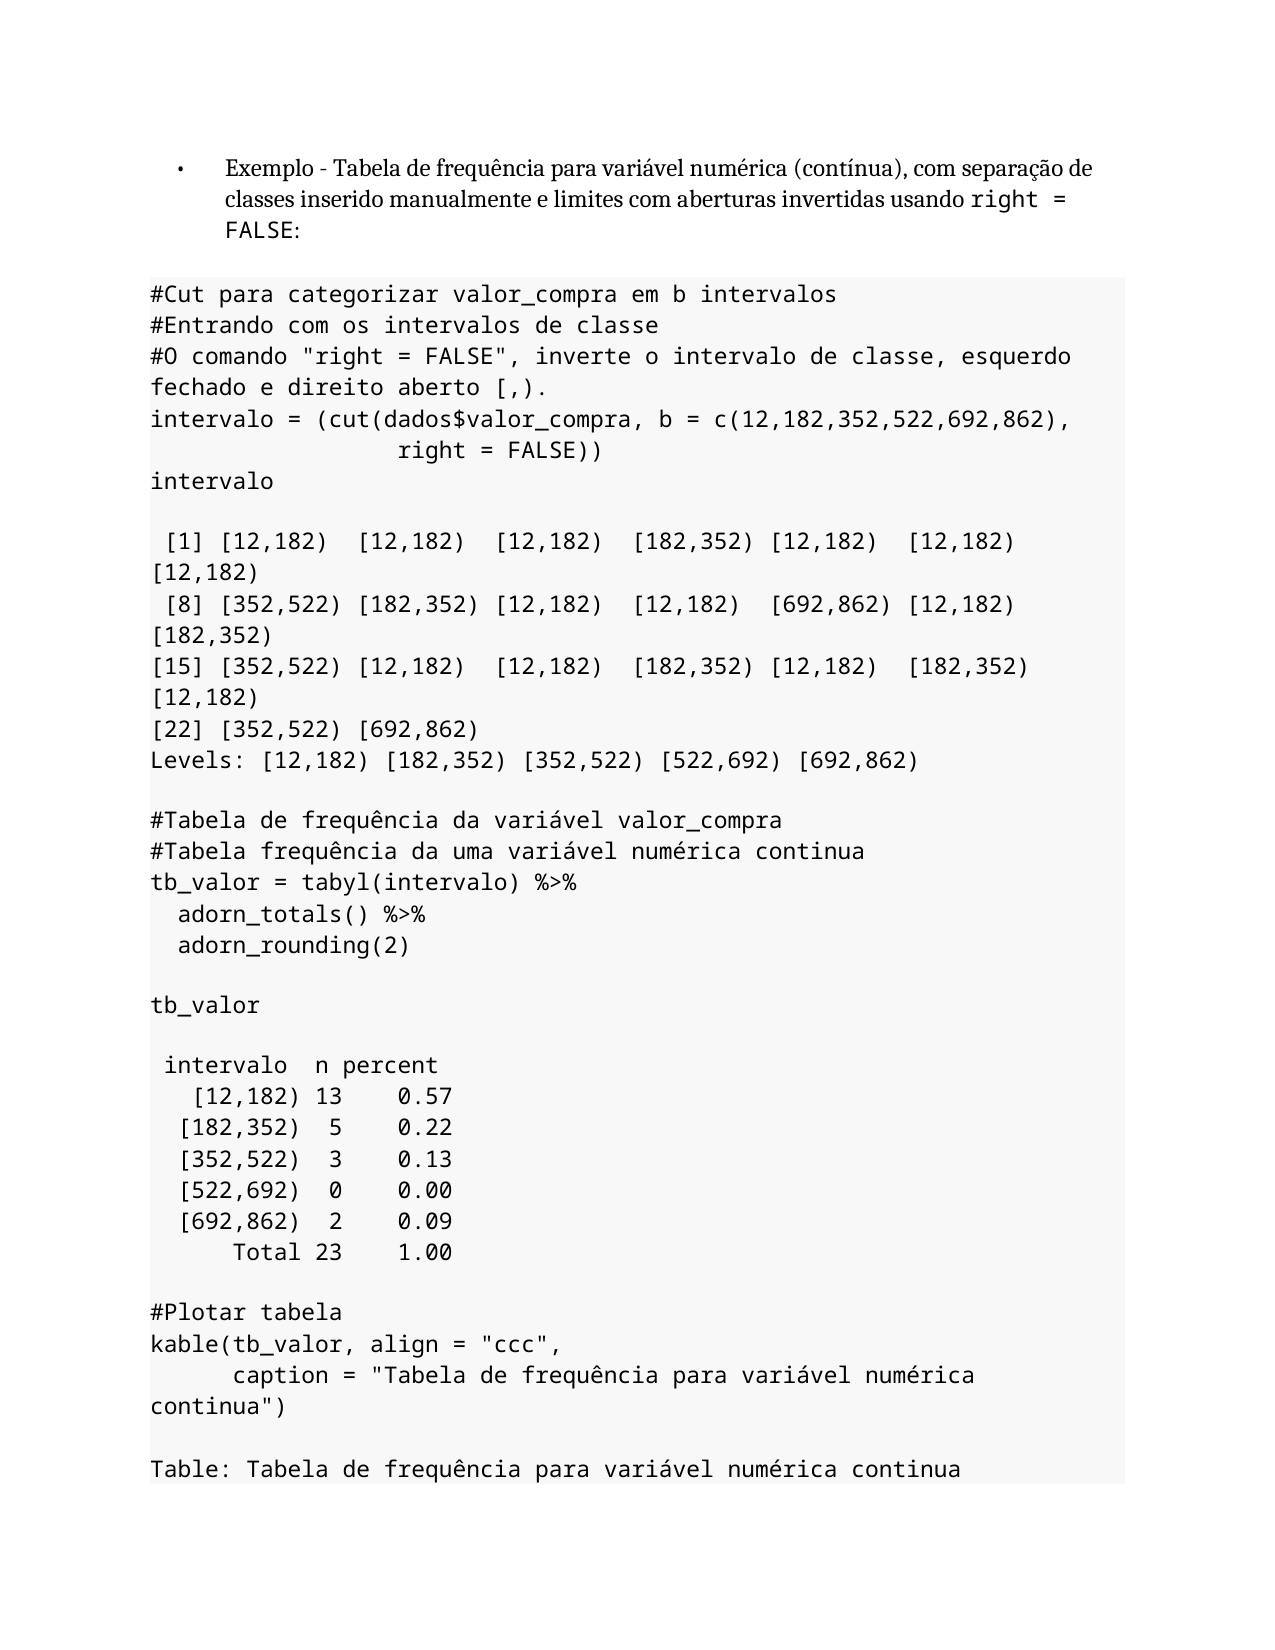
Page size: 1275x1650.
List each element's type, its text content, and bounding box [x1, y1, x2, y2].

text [150, 277, 1125, 1484]
list Exemplo - Tabela de frequência para variável numérica (contínua), com separação de classes inserido manualmente e limites com aberturas invertidas usando right = FALSE: [175, 154, 1125, 274]
